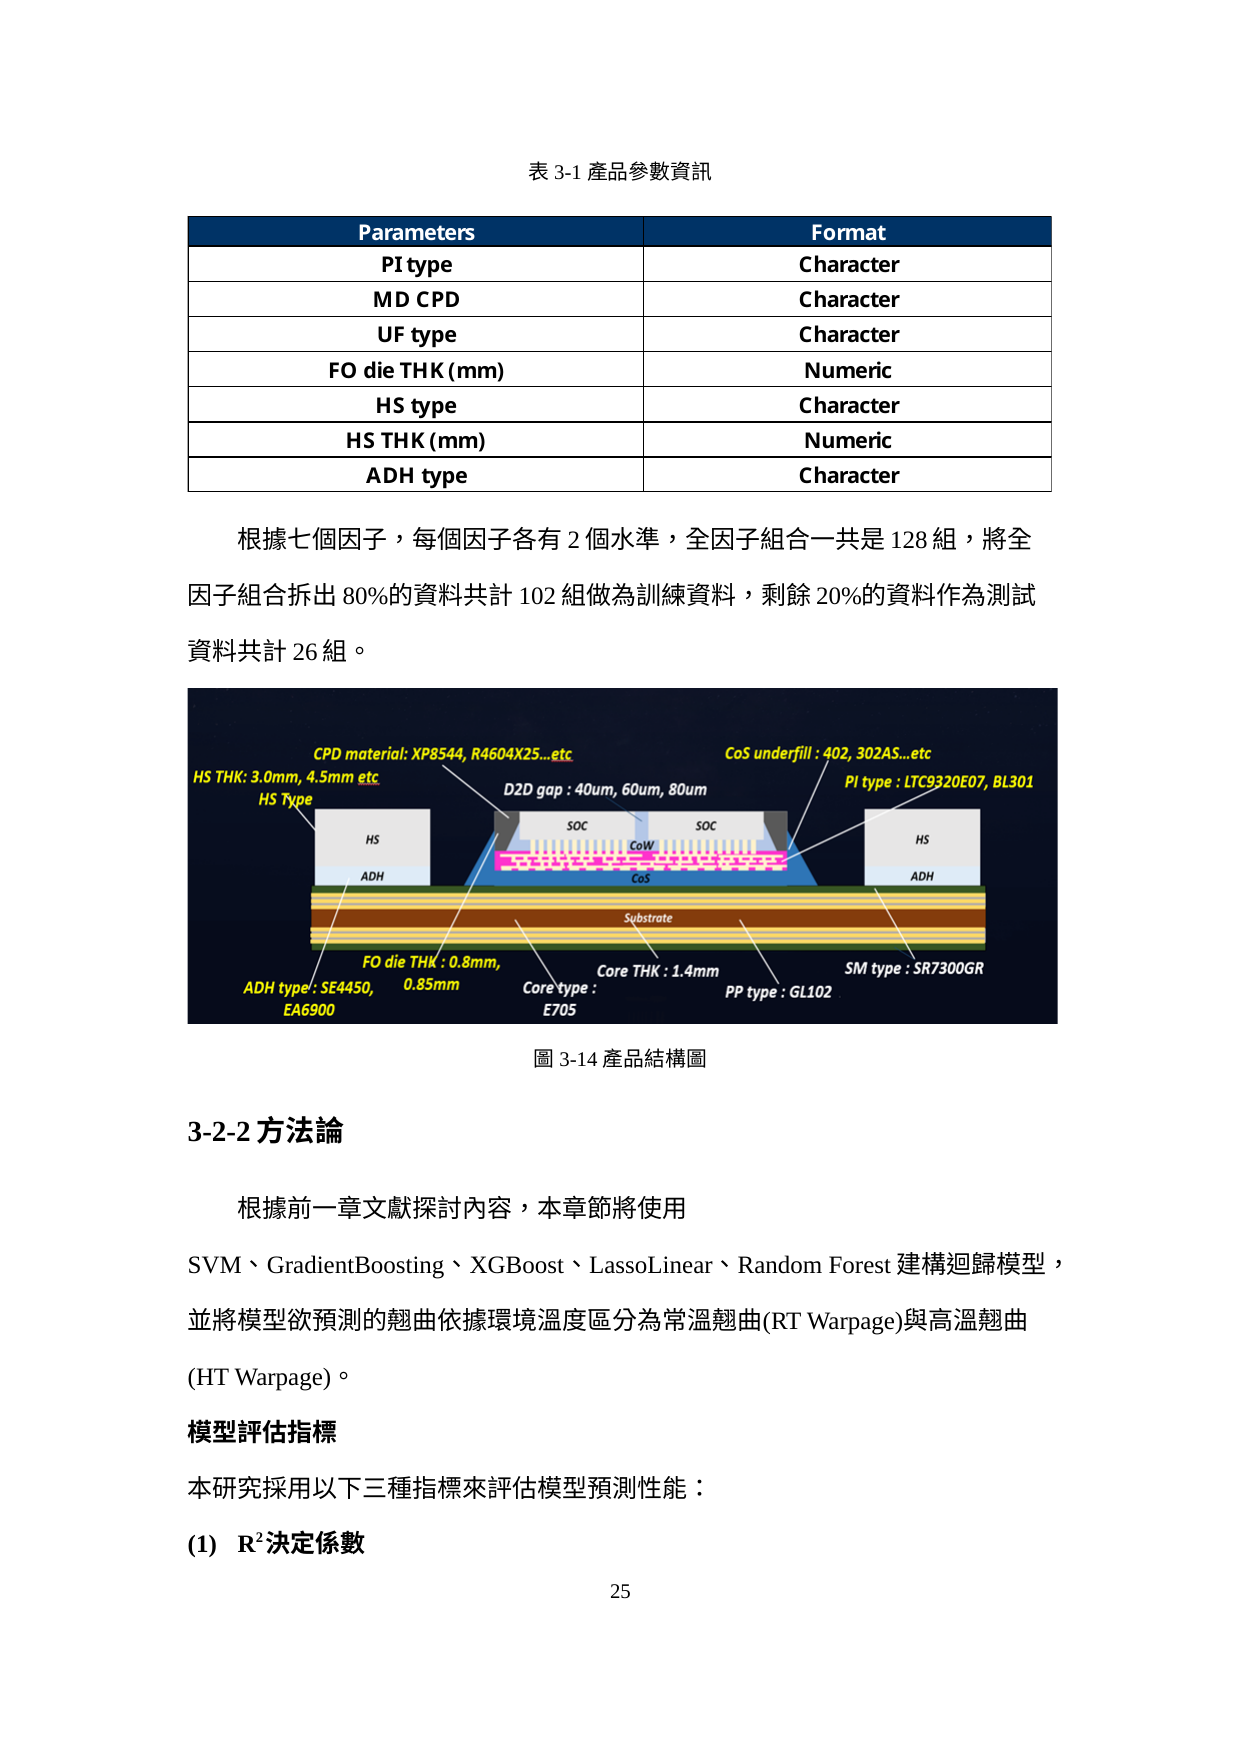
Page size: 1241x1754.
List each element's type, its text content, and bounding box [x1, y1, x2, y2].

subtitle 3-2-2方法論 [187, 1091, 1053, 1166]
text 根據七個因子，每個因子各有2個水準，全因子組合一共是128組，將全因子組合拆出80%的資料共計102組做為訓練資料，剩餘20%的資料作為測試資料共計26組。 [187, 519, 1053, 669]
text 表 3-1 產品參數資訊 [187, 152, 1053, 189]
text 模型評估指標 [187, 1412, 1053, 1449]
picture [187, 688, 1058, 1024]
text 根據前一章文獻探討內容，本章節將使用SVM、GradientBoosting、XGBoost、LassoLinear、Random Forest建構迴歸模型，並將模型欲預測的翹曲依據環境溫度區分為常溫翹曲(RT Warpage)與高溫翹曲(HT Warpage)。 [187, 1187, 1053, 1394]
list R2決定係數 [187, 1523, 1053, 1561]
text 本研究採用以下三種指標來評估模型預測性能： [187, 1467, 1053, 1505]
